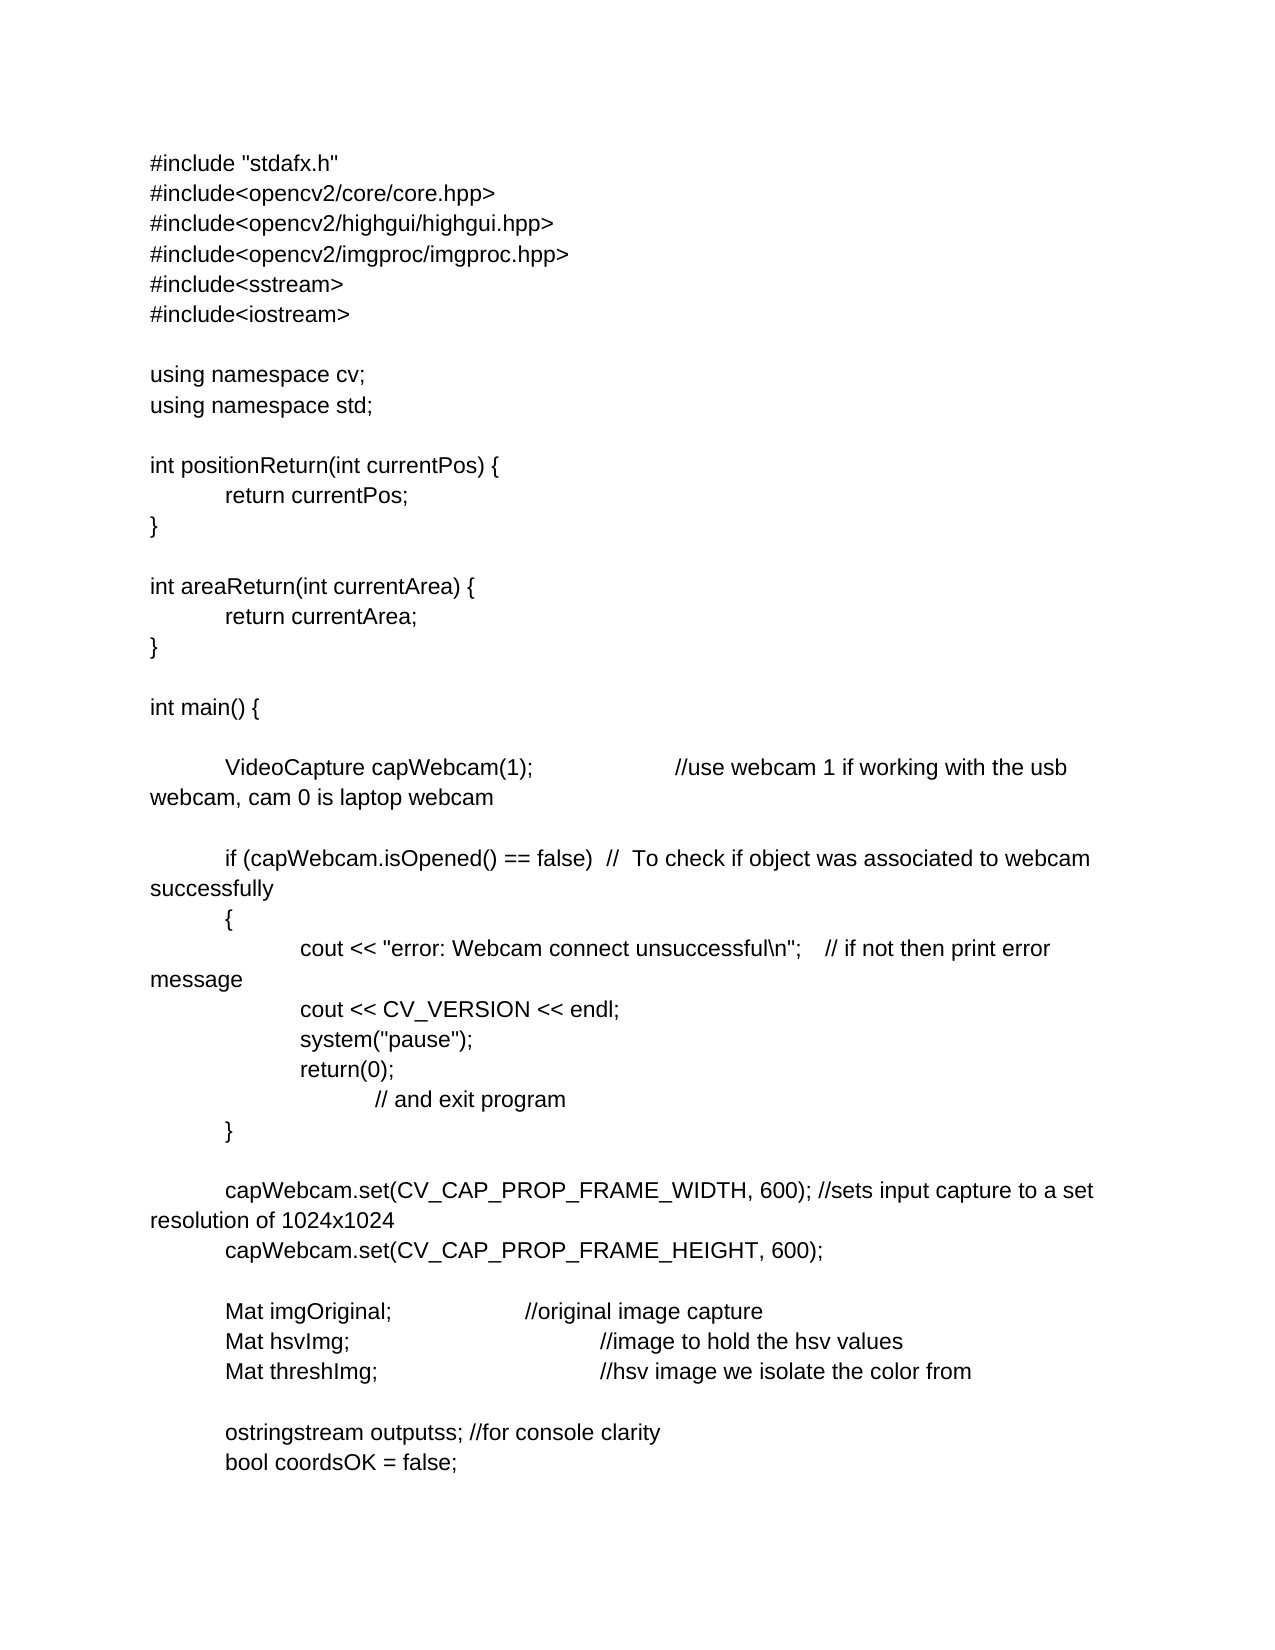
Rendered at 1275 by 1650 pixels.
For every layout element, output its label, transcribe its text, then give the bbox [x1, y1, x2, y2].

text #include<opencv2/highgui/highgui.hpp> [150, 210, 1125, 237]
text { [150, 905, 1125, 932]
text int areaReturn(int currentArea) { [150, 573, 1125, 599]
text return currentPos; [150, 482, 1125, 509]
text return currentArea; [150, 603, 1125, 629]
text Mat threshImg; //hsv image we isolate the color from [150, 1358, 1125, 1385]
text if (capWebcam.isOpened() == false) // To check if object was associated to webcam successfully [150, 845, 1125, 901]
text cout << CV_VERSION << endl; [150, 996, 1125, 1022]
text #include<opencv2/imgproc/imgproc.hpp> [150, 241, 1125, 267]
text #include "stdafx.h" [150, 150, 1125, 176]
text } [150, 512, 1125, 539]
text int positionReturn(int currentPos) { [150, 452, 1125, 478]
text capWebcam.set(CV_CAP_PROP_FRAME_WIDTH, 600); //sets input capture to a set resolution of 1024x1024 [150, 1177, 1125, 1234]
text return(0); // and exit program [150, 1056, 1125, 1113]
text #include<opencv2/core/core.hpp> [150, 180, 1125, 207]
text } [150, 1117, 1125, 1143]
text #include<iostream> [150, 301, 1125, 327]
text cout << "error: Webcam connect unsuccessful\n"; // if not then print error message [150, 935, 1125, 992]
text #include<sstream> [150, 271, 1125, 297]
text VideoCapture capWebcam(1); //use webcam 1 if working with the usb webcam, cam 0 is laptop webcam [150, 754, 1125, 811]
text system("pause"); [150, 1026, 1125, 1052]
text capWebcam.set(CV_CAP_PROP_FRAME_HEIGHT, 600); [150, 1237, 1125, 1264]
text Mat hsvImg; //image to hold the hsv values [150, 1328, 1125, 1354]
text using namespace std; [150, 392, 1125, 418]
text using namespace cv; [150, 361, 1125, 388]
text bool coordsOK = false; [150, 1449, 1125, 1475]
text ostringstream outputss; //for console clarity [150, 1419, 1125, 1445]
text int main() { [150, 694, 1125, 720]
text Mat imgOriginal; //original image capture [150, 1298, 1125, 1324]
text } [150, 633, 1125, 660]
